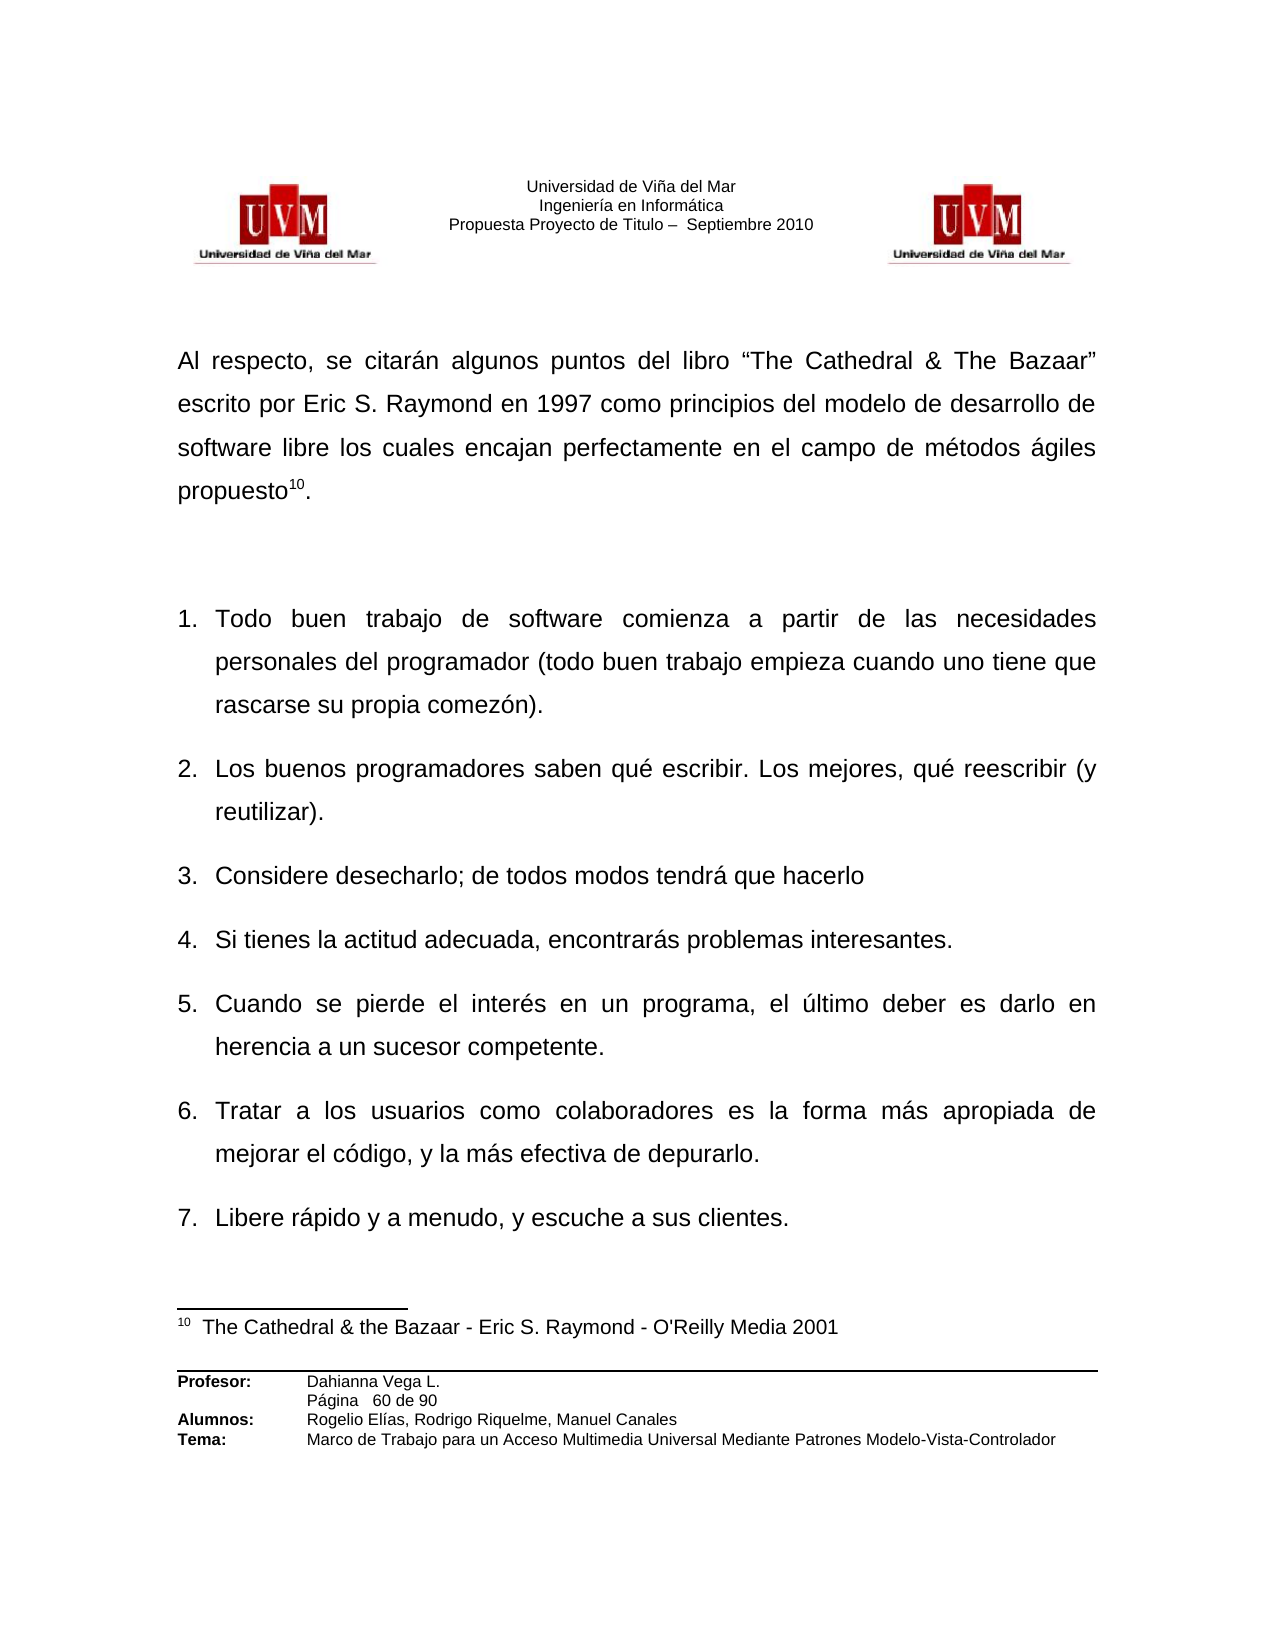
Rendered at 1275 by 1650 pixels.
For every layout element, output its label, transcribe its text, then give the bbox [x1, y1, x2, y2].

list Libere rápido y a menudo, y escuche a sus clientes. [177, 1203, 1098, 1232]
picture [871, 176, 1084, 267]
list Cuando se pierde el interés en un programa, el último deber es darlo en herencia a un sucesor competente. [177, 989, 1098, 1061]
list Si tienes la actitud adecuada, encontrarás problemas interesantes. [177, 925, 1098, 954]
list Los buenos programadores saben qué escribir. Los mejores, qué reescribir (y reutilizar). [177, 754, 1098, 826]
text Al respecto, se citarán algunos puntos del libro “The Cathedral & The Bazaar” escrito por Eric S. Raymond en 1997 como principios del modelo de desarrollo de software libre los cuales encajan perfectamente en el campo de métodos ágiles propuesto. [177, 346, 1098, 504]
list Considere desecharlo; de todos modos tendrá que hacerlo [177, 861, 1098, 890]
list Todo buen trabajo de software comienza a partir de las necesidades personales del programador (todo buen trabajo empieza cuando uno tiene que rascarse su propia comezón). [177, 604, 1098, 719]
picture [177, 176, 390, 267]
list Tratar a los usuarios como colaboradores es la forma más apropiada de mejorar el código, y la más efectiva de depurarlo. [177, 1096, 1098, 1168]
